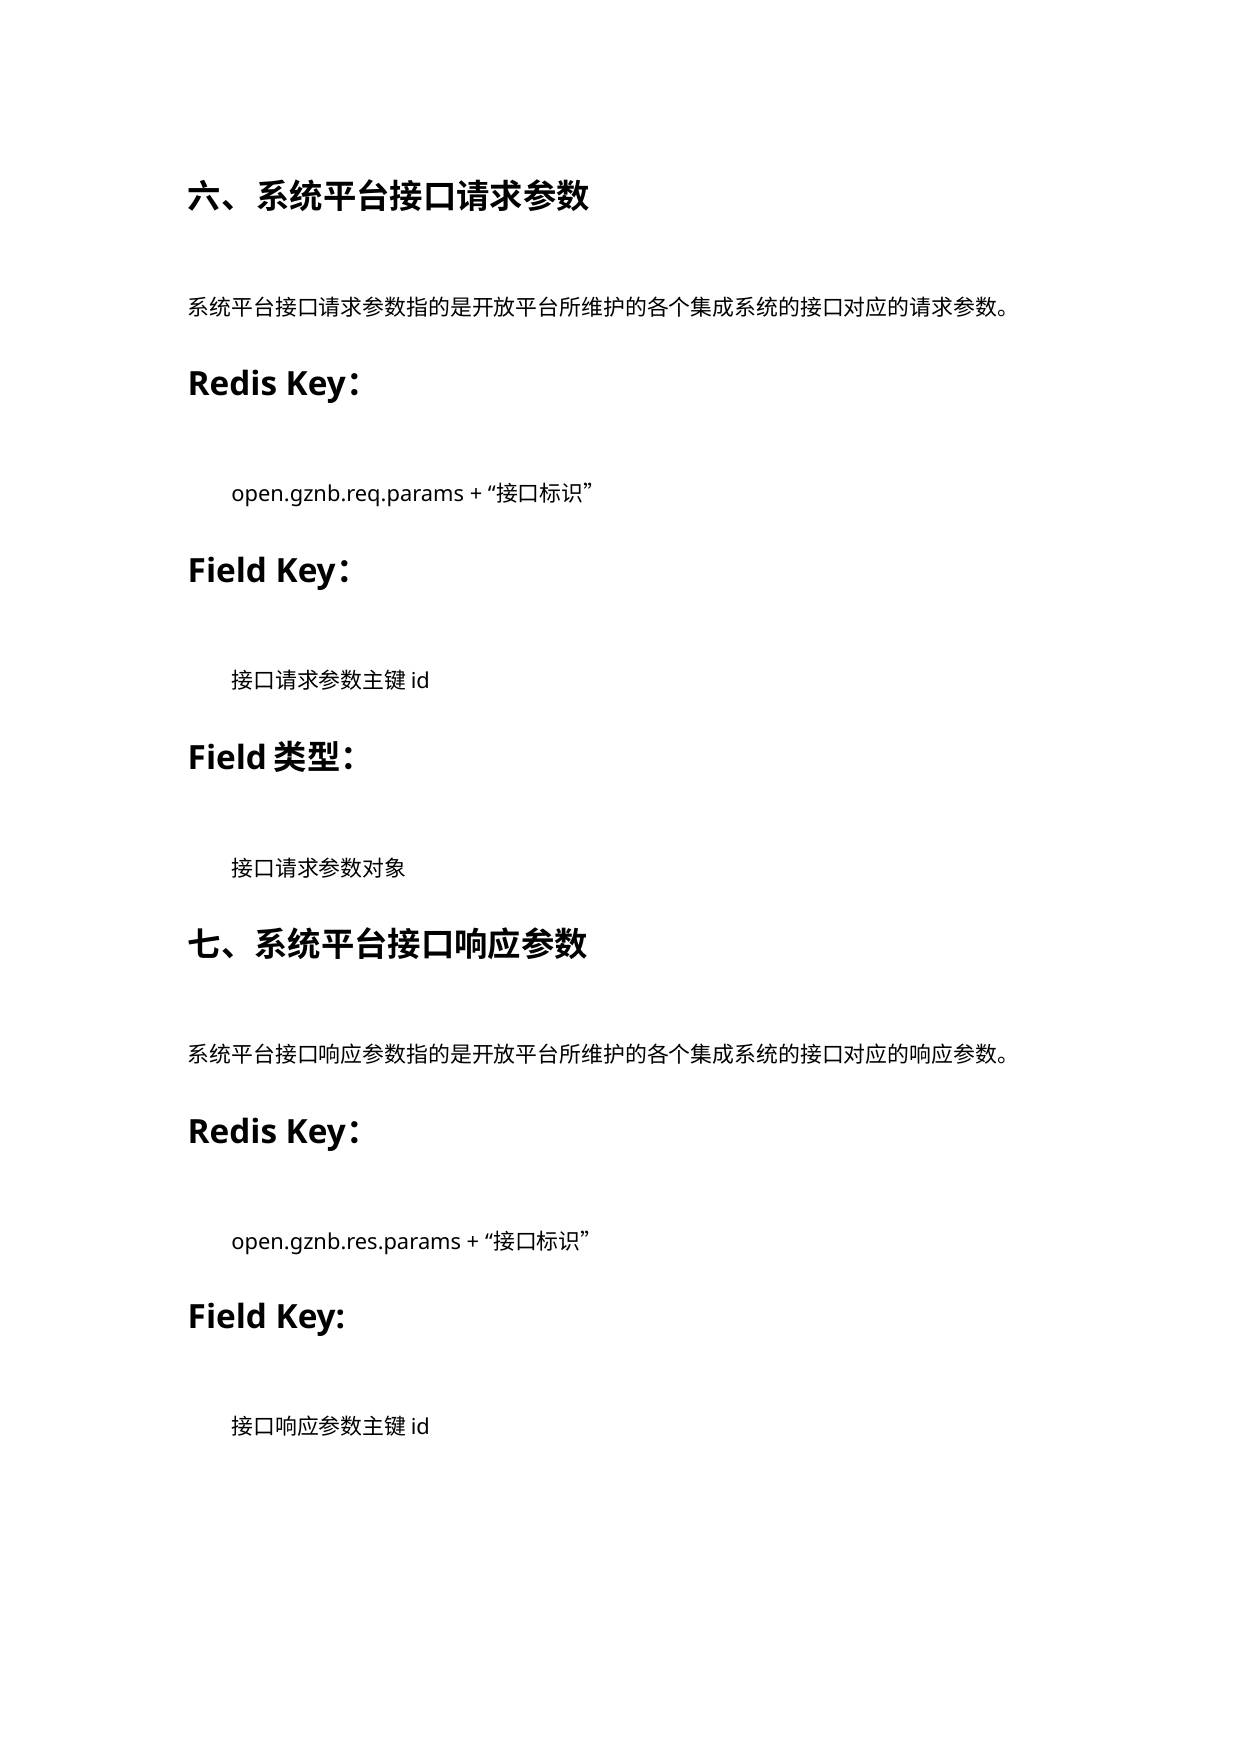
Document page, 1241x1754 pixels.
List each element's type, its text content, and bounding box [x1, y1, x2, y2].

text 接口请求参数主键id [187, 663, 1053, 696]
text open.gznb.req.params + “接口标识” [187, 476, 1053, 509]
subtitle Field Key: [187, 1283, 1053, 1348]
subtitle Redis Key： [187, 1096, 1053, 1161]
subtitle 系统平台接口请求参数 [187, 162, 1053, 227]
text open.gznb.res.params + “接口标识” [187, 1224, 1053, 1256]
subtitle Field Key： [187, 536, 1053, 601]
text 接口响应参数主键id [187, 1409, 1053, 1441]
text 系统平台接口响应参数指的是开放平台所维护的各个集成系统的接口对应的响应参数。 [187, 1037, 1053, 1069]
subtitle Redis Key： [187, 349, 1053, 414]
subtitle 七、系统平台接口响应参数 [187, 910, 1053, 975]
subtitle Field类型： [187, 723, 1053, 788]
text 接口请求参数对象 [187, 850, 1053, 883]
text 系统平台接口请求参数指的是开放平台所维护的各个集成系统的接口对应的请求参数。 [187, 289, 1053, 322]
